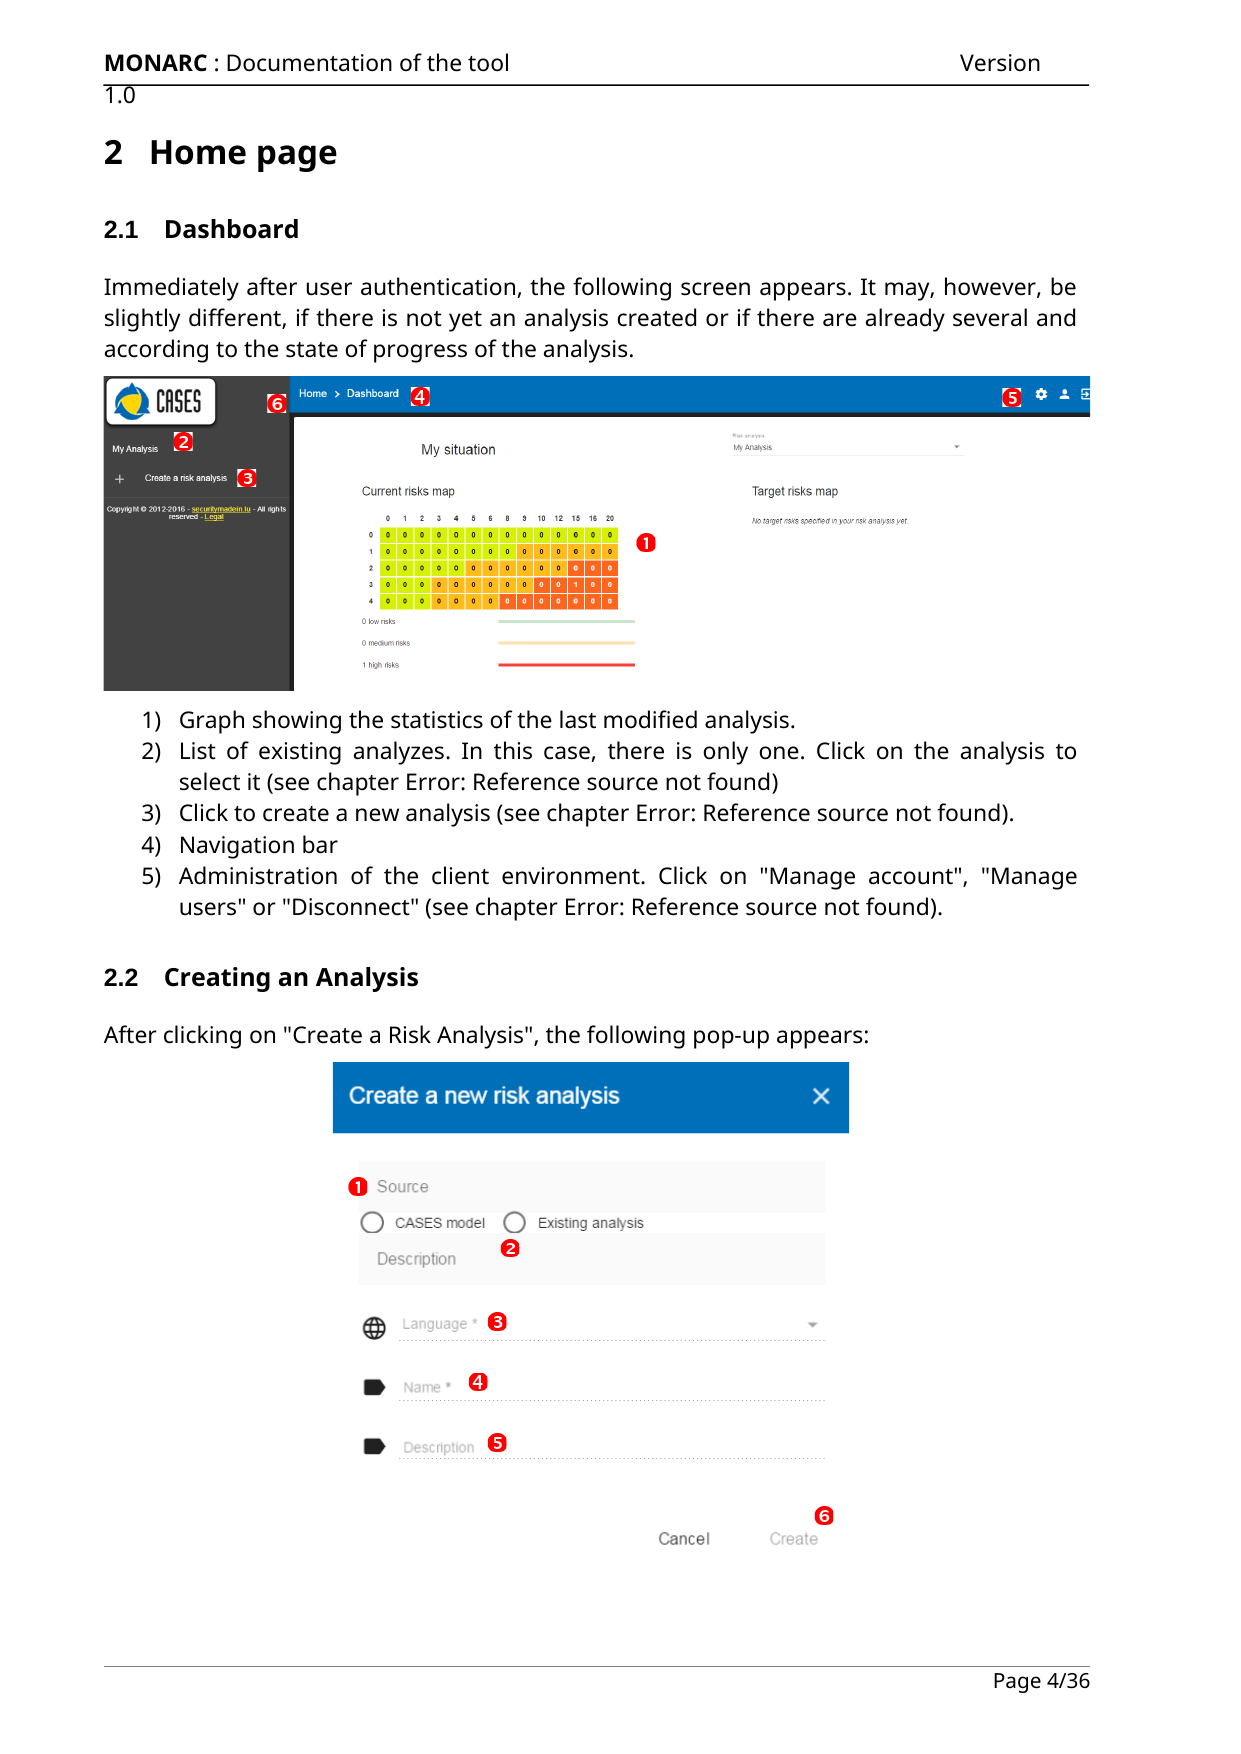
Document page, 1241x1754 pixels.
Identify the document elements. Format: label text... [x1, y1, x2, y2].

subtitle Home page [103, 128, 1090, 174]
list Navigation bar [141, 828, 1078, 860]
text Immediately after user authentication, the following screen appears. It may, however, be slightly different, if there is not yet an analysis created or if there are already several and according to the state of progress of the analysis. [103, 271, 1078, 364]
picture [103, 376, 1091, 691]
subtitle Dashboard [103, 211, 1090, 246]
text After clicking on "Create a Risk Analysis", the following pop-up appears: [103, 1019, 1078, 1050]
subtitle Creating an Analysis [103, 960, 1090, 994]
picture [332, 1062, 850, 1567]
list Graph showing the statistics of the last modified analysis. [141, 703, 1078, 735]
